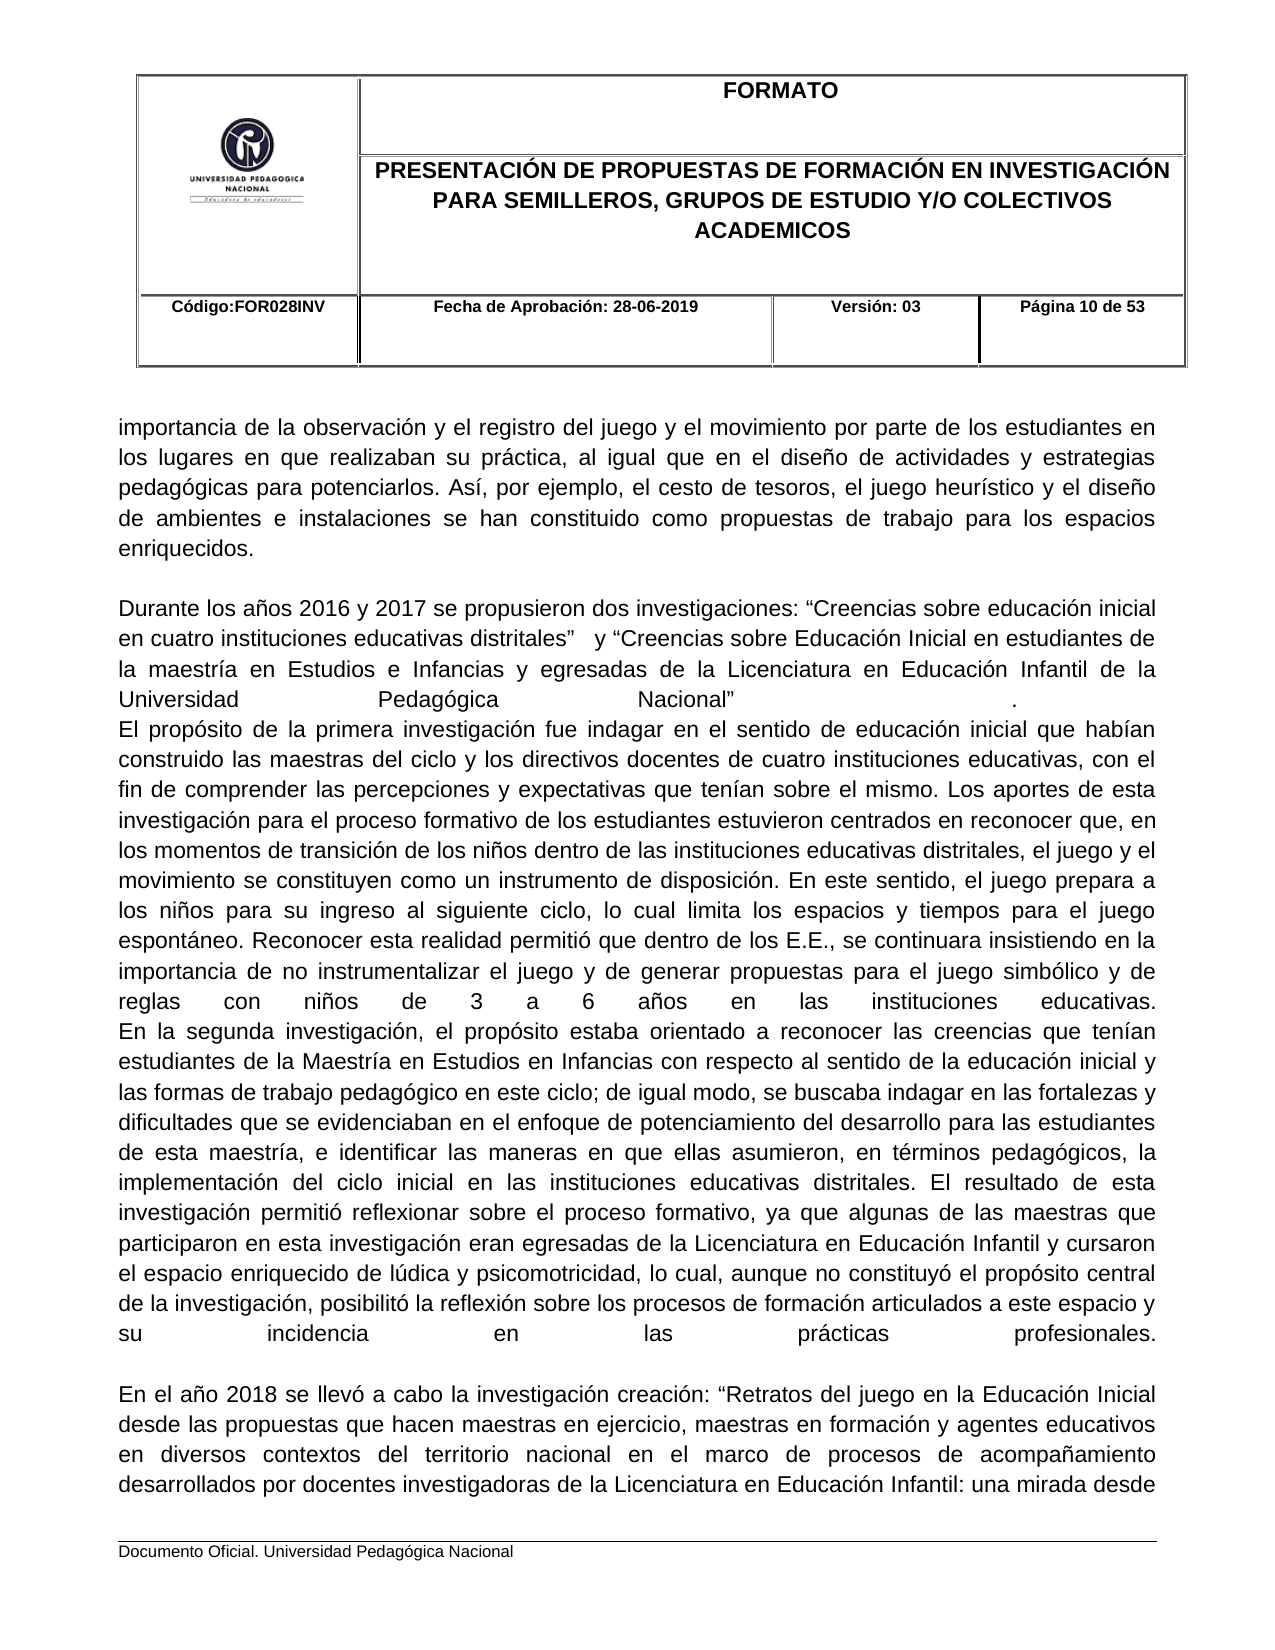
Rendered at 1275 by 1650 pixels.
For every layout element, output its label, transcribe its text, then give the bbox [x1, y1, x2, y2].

picture [190, 118, 306, 204]
